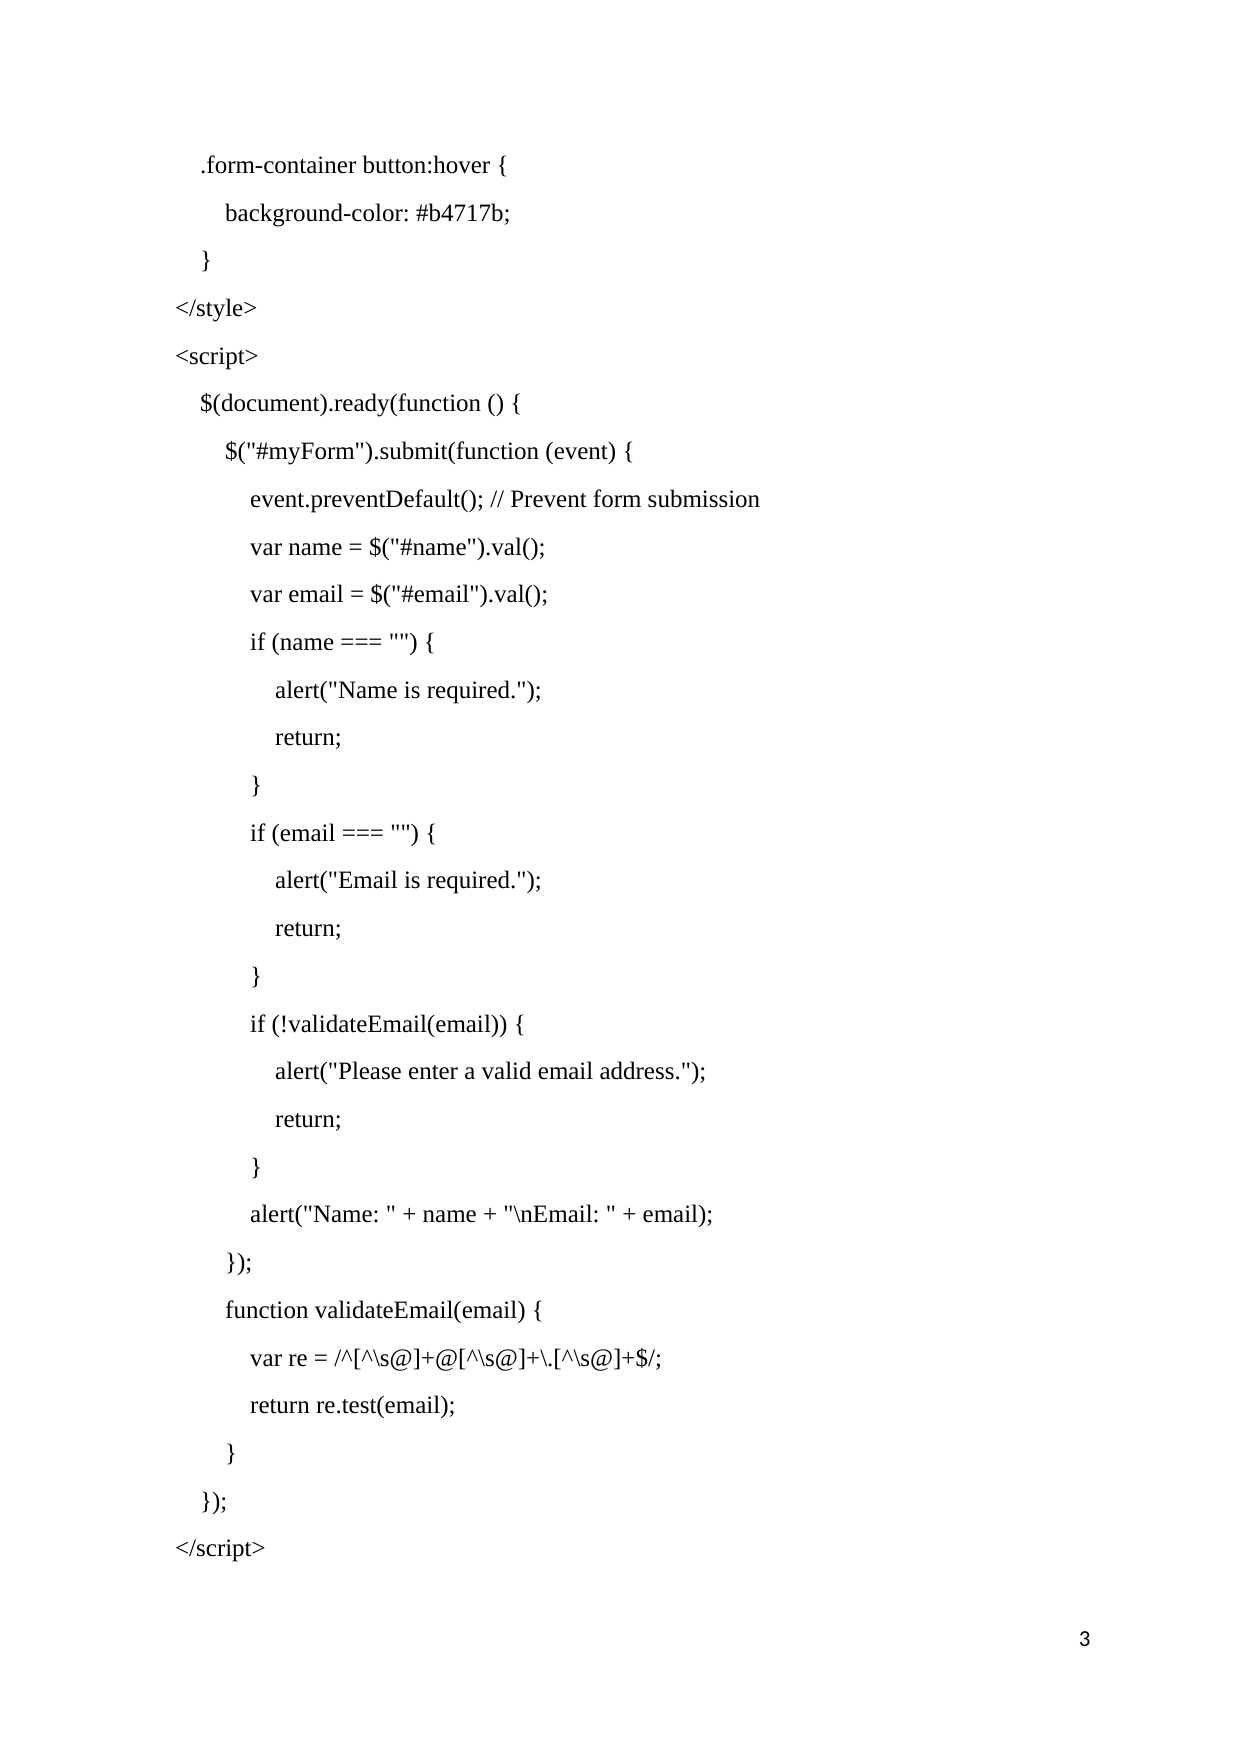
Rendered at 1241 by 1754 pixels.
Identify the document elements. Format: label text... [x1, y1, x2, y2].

text $("#myForm").submit(function (event) { [150, 436, 1090, 465]
text return re.test(email); [150, 1390, 1090, 1419]
text alert("Please enter a valid email address."); [150, 1056, 1090, 1085]
text } [150, 1152, 1090, 1181]
text } [150, 961, 1090, 990]
text } [150, 245, 1090, 274]
text </style> [150, 293, 1090, 322]
text } [150, 770, 1090, 799]
text alert("Name is required."); [150, 675, 1090, 703]
text </script> [150, 1533, 1090, 1562]
text var name = $("#name").val(); [150, 532, 1090, 560]
text }); [150, 1486, 1090, 1514]
text }); [150, 1247, 1090, 1276]
text if (name === "") { [150, 627, 1090, 656]
text var re = /^[^\s@]+@[^\s@]+\.[^\s@]+$/; [150, 1343, 1090, 1371]
text return; [150, 1104, 1090, 1133]
text return; [150, 722, 1090, 751]
text event.preventDefault(); // Prevent form submission [150, 484, 1090, 513]
text alert("Name: " + name + "\nEmail: " + email); [150, 1199, 1090, 1228]
text $(document).ready(function () { [150, 388, 1090, 417]
text alert("Email is required."); [150, 866, 1090, 894]
text return; [150, 913, 1090, 942]
text if (!validateEmail(email)) { [150, 1009, 1090, 1037]
text function validateEmail(email) { [150, 1295, 1090, 1324]
text if (email === "") { [150, 818, 1090, 847]
text } [150, 1438, 1090, 1467]
text <script> [150, 341, 1090, 369]
text var email = $("#email").val(); [150, 579, 1090, 608]
text background-color: #b4717b; [150, 198, 1090, 226]
text .form-container button:hover { [150, 150, 1090, 179]
